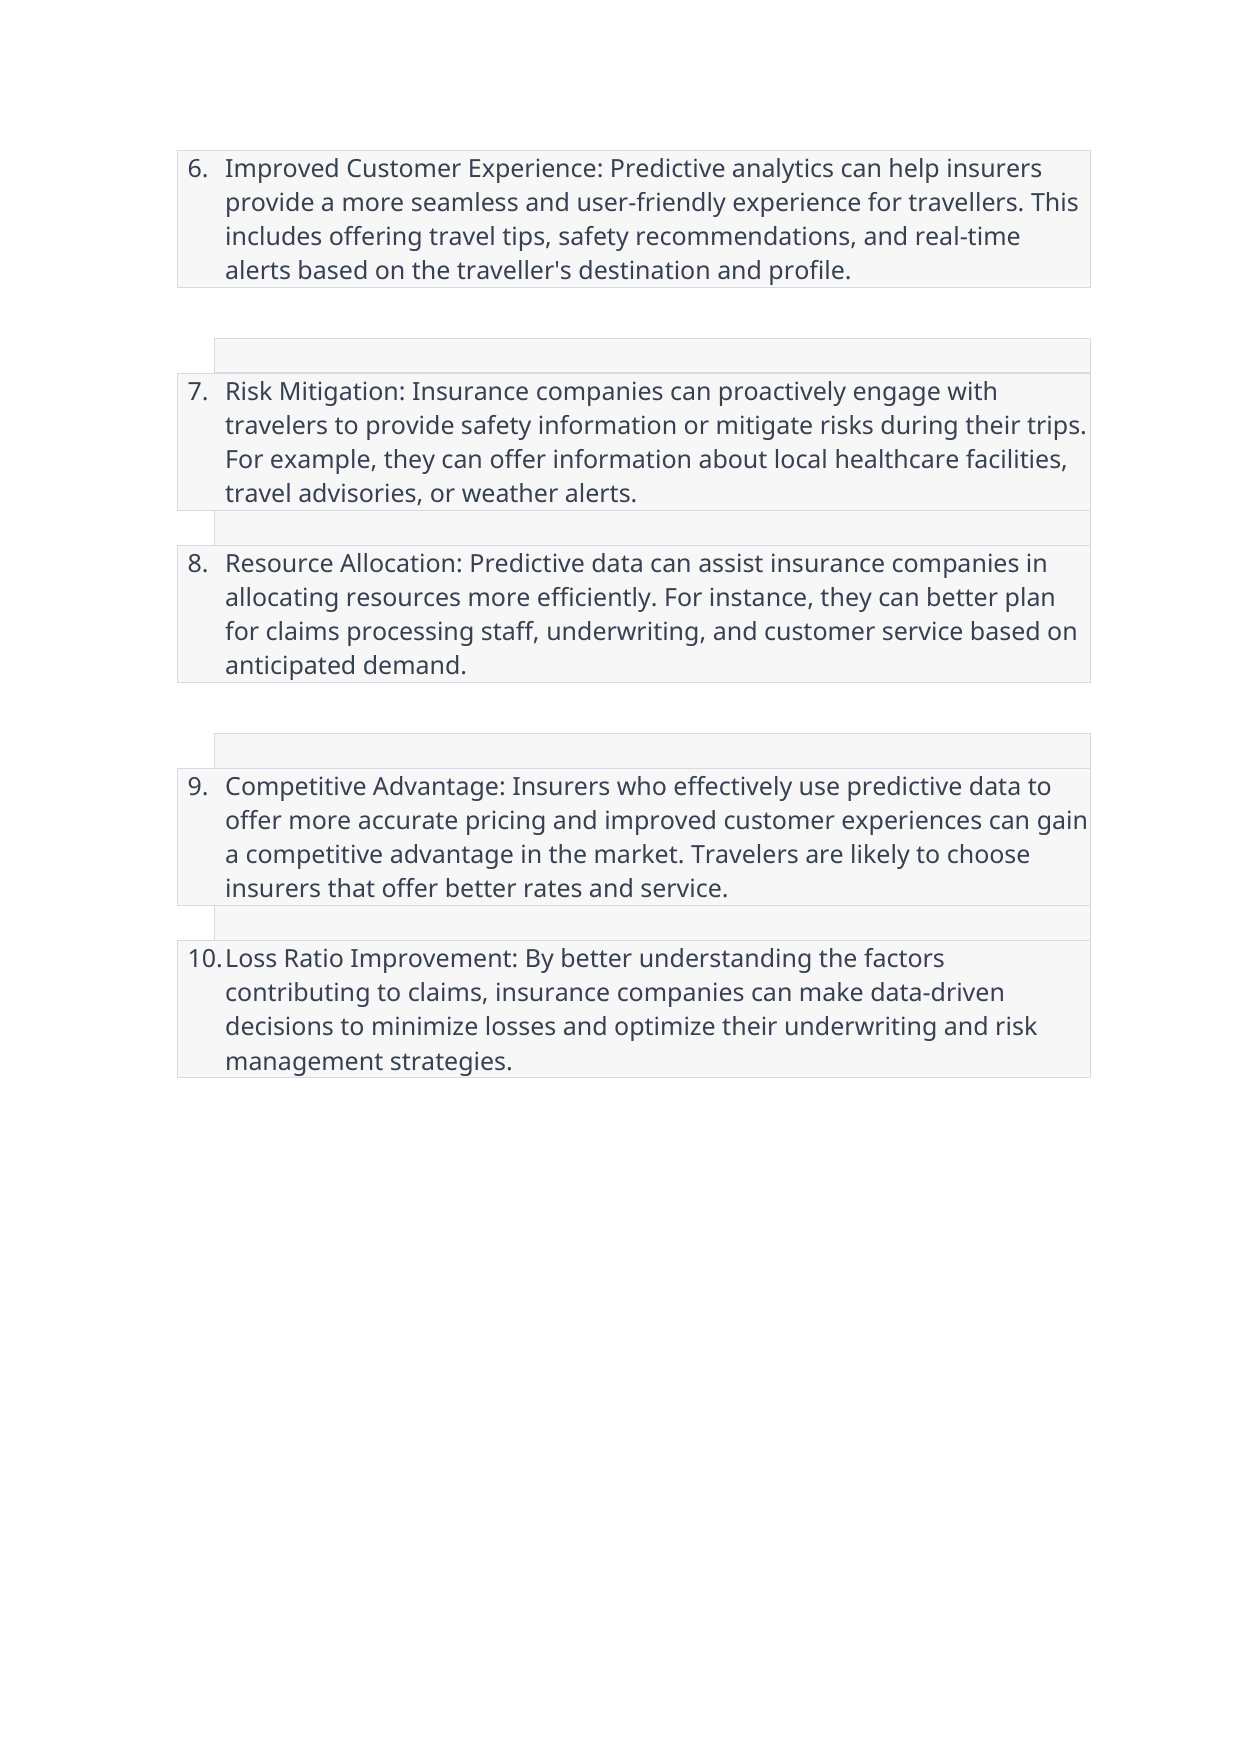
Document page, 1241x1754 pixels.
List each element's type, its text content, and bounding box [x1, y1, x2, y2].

list Loss Ratio Improvement: By better understanding the factors contributing to claims, insurance companies can make data-driven decisions to minimize losses and optimize their underwriting and risk management strategies. [178, 941, 1090, 1077]
list Improved Customer Experience: Predictive analytics can help insurers provide a more seamless and user-friendly experience for travellers. This includes offering travel tips, safety recommendations, and real-time alerts based on the traveller's destination and profile. [178, 151, 1090, 287]
list Competitive Advantage: Insurers who effectively use predictive data to offer more accurate pricing and improved customer experiences can gain a competitive advantage in the market. Travelers are likely to choose insurers that offer better rates and service. [178, 769, 1090, 905]
list Risk Mitigation: Insurance companies can proactively engage with travelers to provide safety information or mitigate risks during their trips. For example, they can offer information about local healthcare facilities, travel advisories, or weather alerts. [178, 374, 1090, 510]
list Resource Allocation: Predictive data can assist insurance companies in allocating resources more efficiently. For instance, they can better plan for claims processing staff, underwriting, and customer service based on anticipated demand. [178, 546, 1090, 682]
